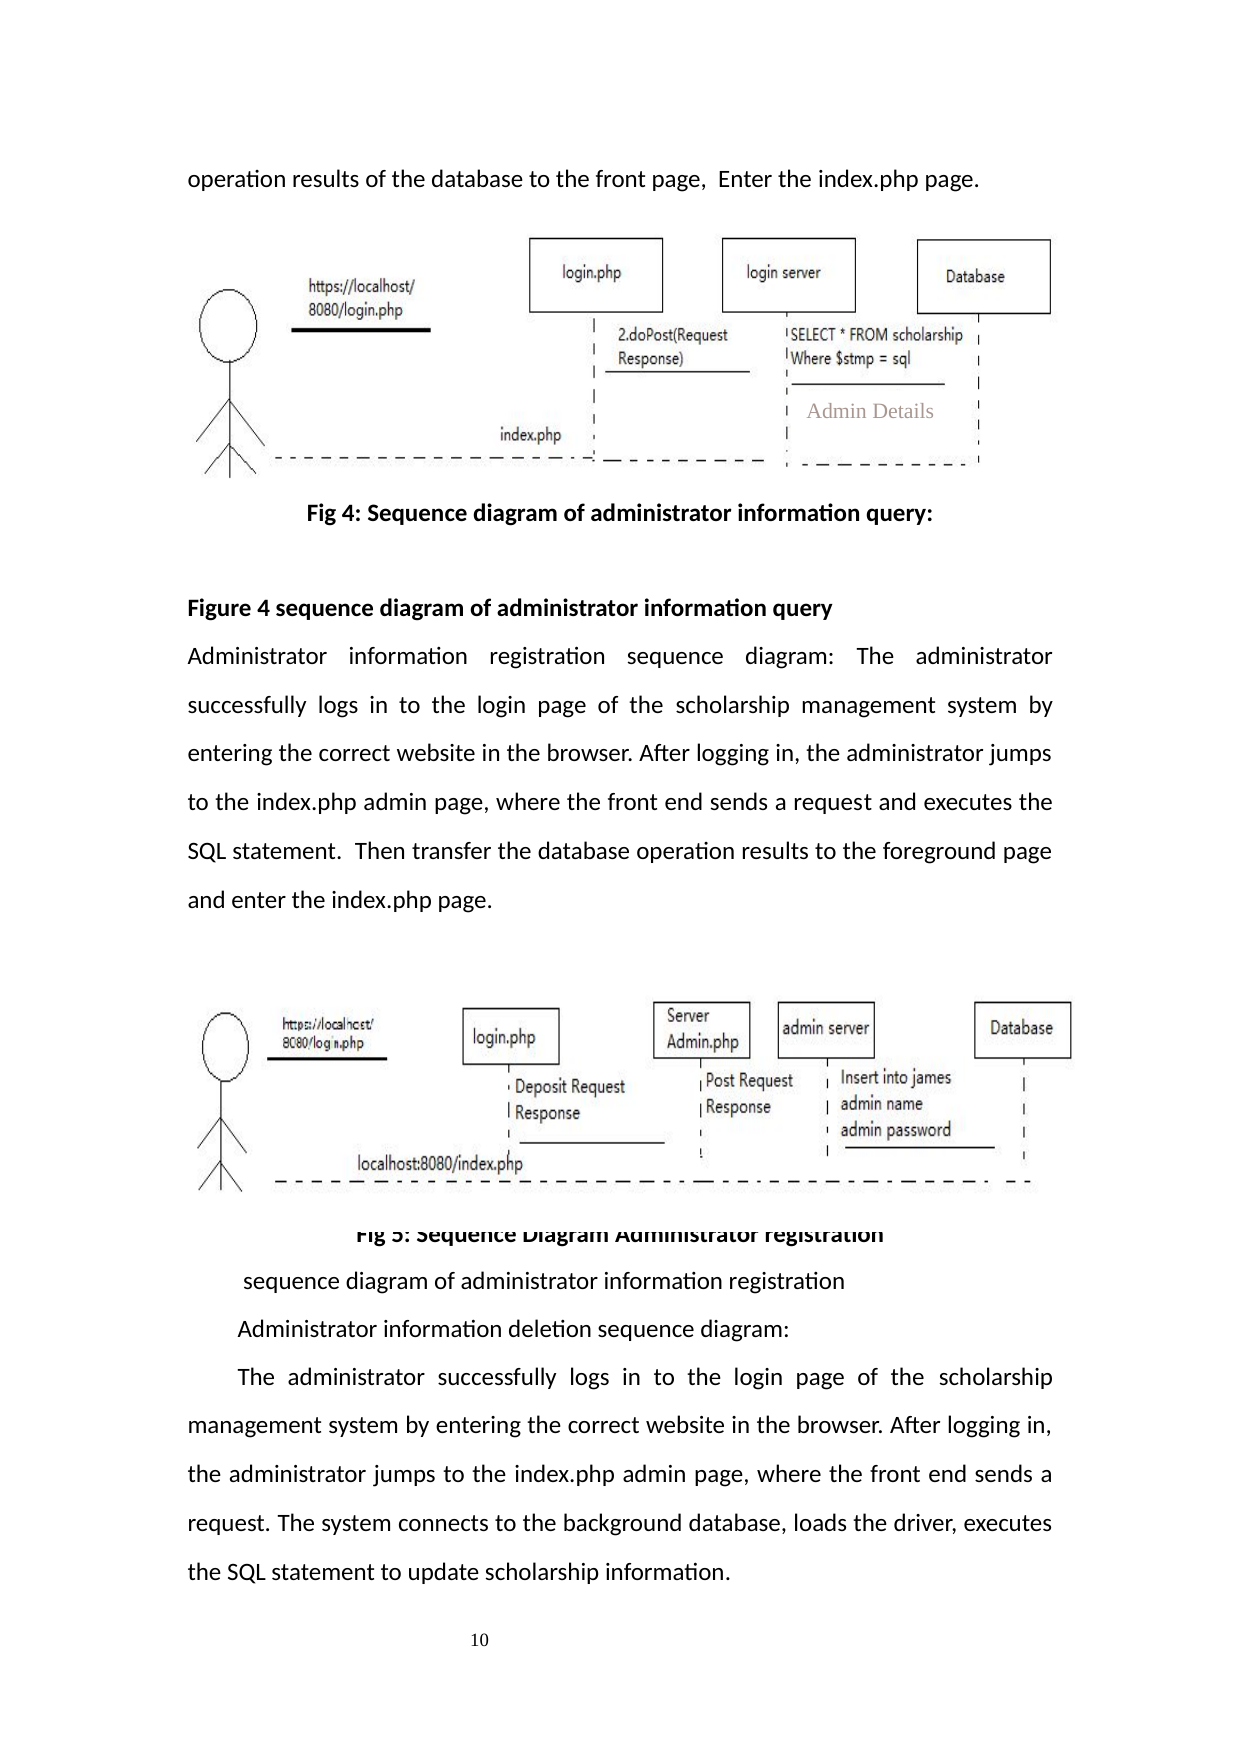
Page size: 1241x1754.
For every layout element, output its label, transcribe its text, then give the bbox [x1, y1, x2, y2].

text Figure 4 sequence diagram of administrator information query [187, 591, 1053, 624]
text Administrator information registration sequence diagram: The administrator successfully logs in to the login page of the scholarship management system by entering the correct website in the browser. After logging in, the administrator jumps to the index.php admin page, where the front end sends a request and executes the SQL statement. Then transfer the database operation results to the foreground page and enter the index.php page. [187, 639, 1053, 915]
picture [161, 935, 1092, 1232]
text Administrator information deletion sequence diagram: [187, 1312, 1053, 1345]
picture [188, 221, 1067, 488]
text sequence diagram of administrator information registration [187, 1264, 1053, 1297]
text The administrator successfully logs in to the login page of the scholarship management system by entering the correct website in the browser. After logging in, the administrator jumps to the index.php admin page, where the front end sends a request. The system connects to the background database, loads the driver, executes the SQL statement to update scholarship information. [187, 1360, 1053, 1587]
text Fig 5: Sequence Diagram Administrator registration [187, 1232, 1053, 1249]
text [187, 162, 1053, 194]
text Fig 4: Sequence diagram of administrator information query: [187, 496, 1053, 528]
